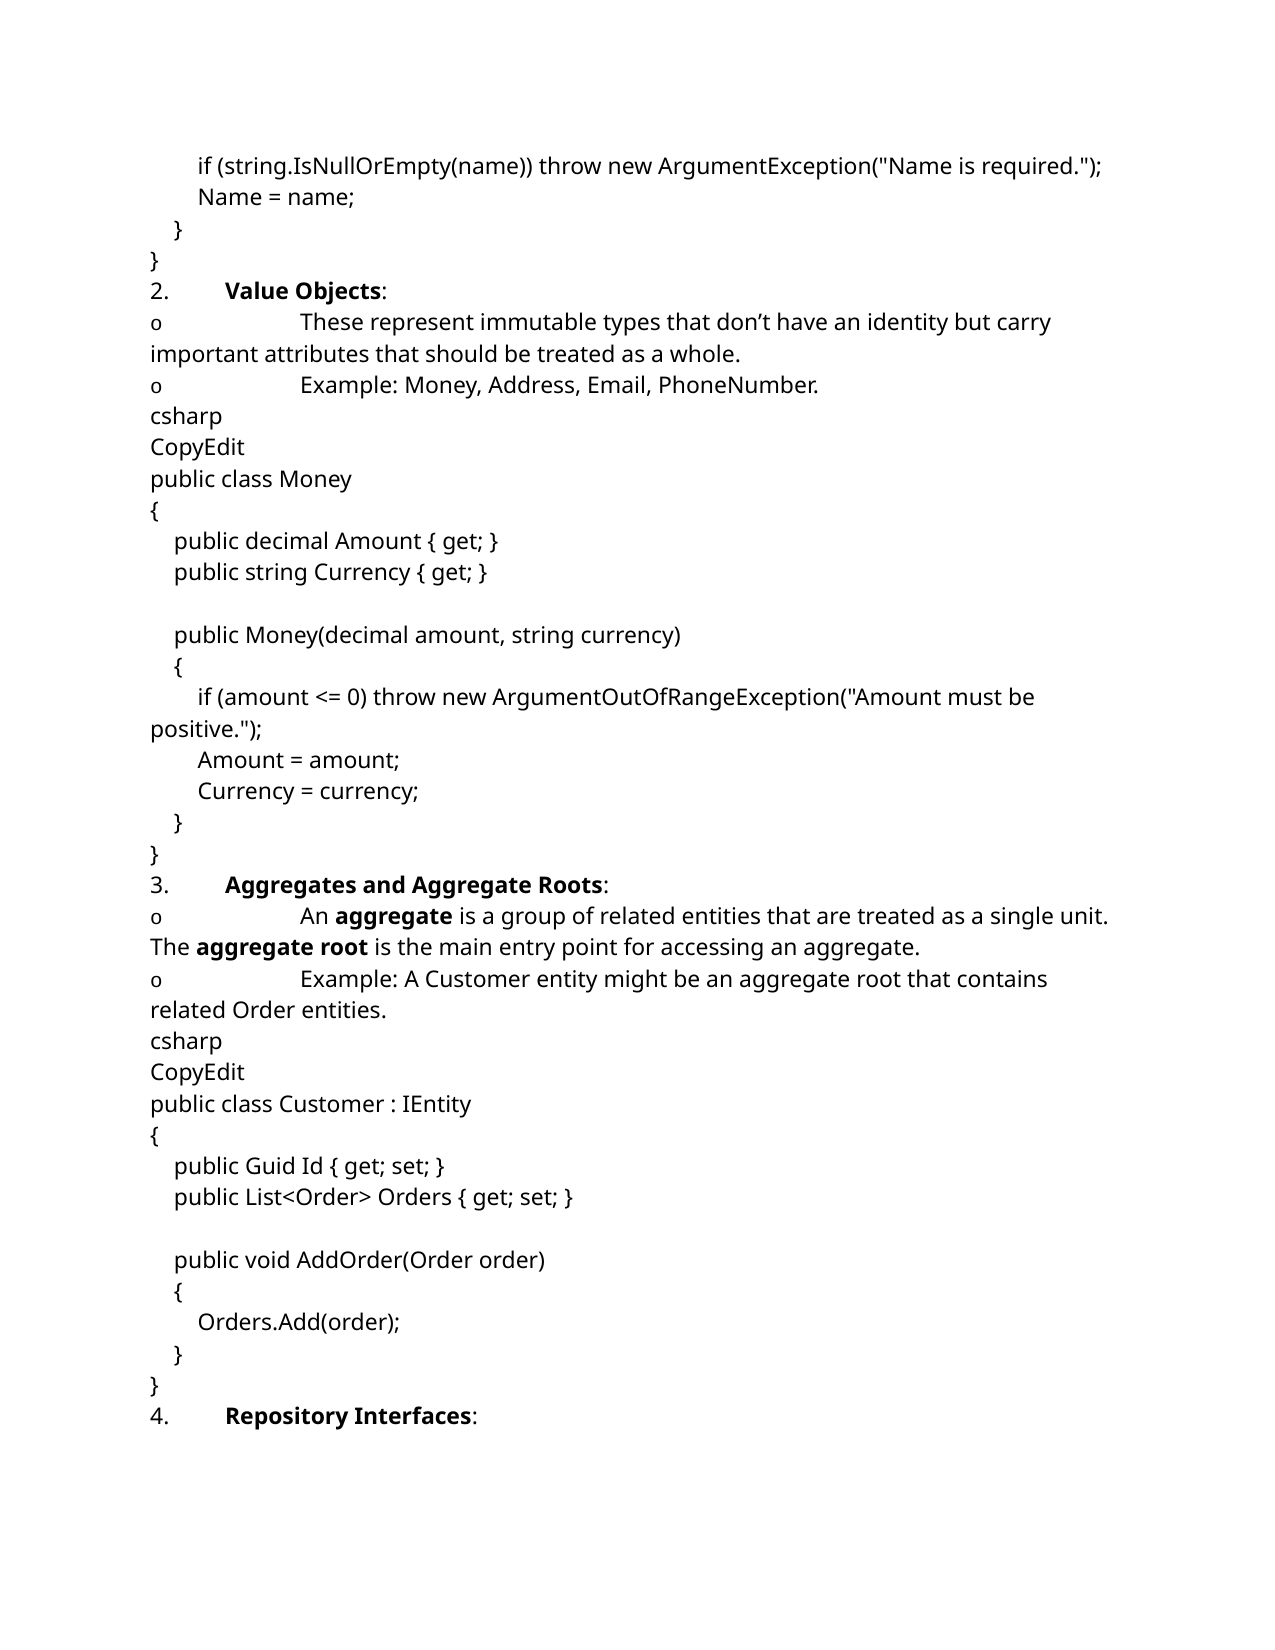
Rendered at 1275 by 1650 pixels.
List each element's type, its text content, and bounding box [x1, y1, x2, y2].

list These represent immutable types that don’t have an identity but carry important attributes that should be treated as a whole. [150, 306, 1125, 369]
text public void AddOrder(Order order) [150, 1244, 1125, 1275]
text public string Currency { get; } [150, 556, 1125, 587]
text public List<Order> Orders { get; set; } [150, 1181, 1125, 1212]
text } [150, 212, 1125, 244]
text public decimal Amount { get; } [150, 525, 1125, 556]
text } [150, 244, 1125, 275]
list Example: A Customer entity might be an aggregate root that contains related Order entities. [150, 962, 1125, 1025]
text public class Money [150, 462, 1125, 494]
text { [150, 1275, 1125, 1306]
list Example: Money, Address, Email, PhoneNumber. [150, 369, 1125, 400]
text } [150, 1369, 1125, 1400]
text Amount = amount; [150, 744, 1125, 775]
text CopyEdit [150, 1056, 1125, 1087]
list Repository Interfaces: [150, 1400, 1125, 1431]
text public Guid Id { get; set; } [150, 1150, 1125, 1181]
text } [150, 1337, 1125, 1369]
list Value Objects: [150, 275, 1125, 306]
text csharp [150, 400, 1125, 431]
text public Money(decimal amount, string currency) [150, 619, 1125, 650]
text Orders.Add(order); [150, 1306, 1125, 1337]
text } [150, 837, 1125, 869]
text public class Customer : IEntity [150, 1087, 1125, 1119]
text { [150, 650, 1125, 681]
text if (string.IsNullOrEmpty(name)) throw new ArgumentException("Name is required."); [150, 150, 1125, 181]
text Currency = currency; [150, 775, 1125, 806]
text Name = name; [150, 181, 1125, 212]
text { [150, 494, 1125, 525]
list Aggregates and Aggregate Roots: [150, 869, 1125, 900]
text { [150, 1119, 1125, 1150]
text csharp [150, 1025, 1125, 1056]
text } [150, 806, 1125, 837]
list An aggregate is a group of related entities that are treated as a single unit. The aggregate root is the main entry point for accessing an aggregate. [150, 900, 1125, 962]
text if (amount <= 0) throw new ArgumentOutOfRangeException("Amount must be positive."); [150, 681, 1125, 744]
text CopyEdit [150, 431, 1125, 462]
